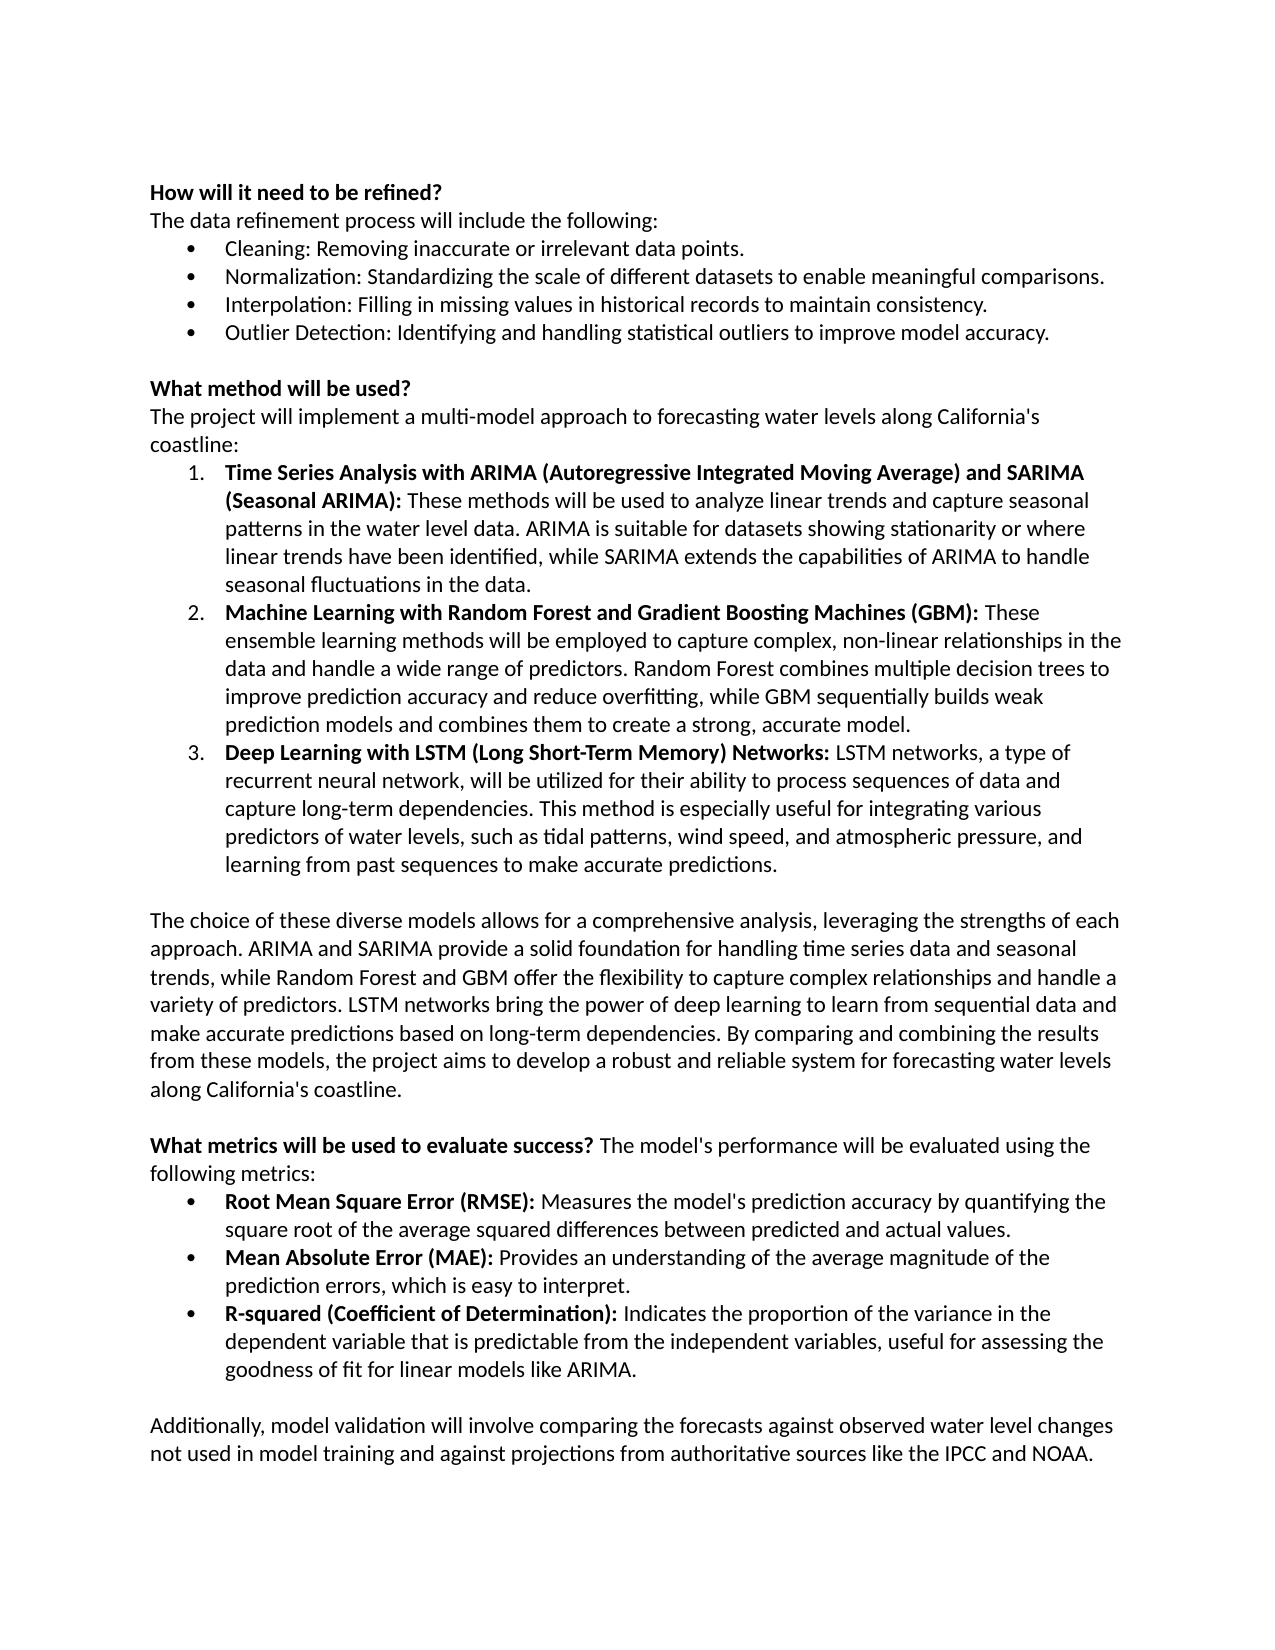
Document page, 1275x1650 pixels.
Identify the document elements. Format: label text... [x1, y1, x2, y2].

text What metrics will be used to evaluate success? The model's performance will be evaluated using the following metrics: [150, 1131, 1125, 1187]
text The data refinement process will include the following: [150, 206, 1125, 234]
text The project will implement a multi-model approach to forecasting water levels along California's coastline: [150, 402, 1125, 458]
text The choice of these diverse models allows for a comprehensive analysis, leveraging the strengths of each approach. ARIMA and SARIMA provide a solid foundation for handling time series data and seasonal trends, while Random Forest and GBM offer the flexibility to capture complex relationships and handle a variety of predictors. LSTM networks bring the power of deep learning to learn from sequential data and make accurate predictions based on long-term dependencies. By comparing and combining the results from these models, the project aims to develop a robust and reliable system for forecasting water levels along California's coastline. [150, 907, 1125, 1103]
list Interpolation: Filling in missing values in historical records to maintain consistency. [187, 290, 1125, 318]
text What method will be used? [150, 374, 1125, 402]
list Root Mean Square Error (RMSE): Measures the model's prediction accuracy by quantifying the square root of the average squared differences between predicted and actual values. [187, 1187, 1125, 1243]
list Deep Learning with LSTM (Long Short-Term Memory) Networks: LSTM networks, a type of recurrent neural network, will be utilized for their ability to process sequences of data and capture long-term dependencies. This method is especially useful for integrating various predictors of water levels, such as tidal patterns, wind speed, and atmospheric pressure, and learning from past sequences to make accurate predictions. [187, 738, 1125, 878]
list Mean Absolute Error (MAE): Provides an understanding of the average magnitude of the prediction errors, which is easy to interpret. [187, 1243, 1125, 1299]
text How will it need to be refined? [150, 178, 1125, 206]
list Machine Learning with Random Forest and Gradient Boosting Machines (GBM): These ensemble learning methods will be employed to capture complex, non-linear relationships in the data and handle a wide range of predictors. Random Forest combines multiple decision trees to improve prediction accuracy and reduce overfitting, while GBM sequentially builds weak prediction models and combines them to create a strong, accurate model. [187, 598, 1125, 738]
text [150, 1411, 1125, 1467]
list R-squared (Coefficient of Determination): Indicates the proportion of the variance in the dependent variable that is predictable from the independent variables, useful for assessing the goodness of fit for linear models like ARIMA. [187, 1299, 1125, 1383]
list Cleaning: Removing inaccurate or irrelevant data points. [187, 234, 1125, 262]
list Normalization: Standardizing the scale of different datasets to enable meaningful comparisons. [187, 262, 1125, 290]
list Time Series Analysis with ARIMA (Autoregressive Integrated Moving Average) and SARIMA (Seasonal ARIMA): These methods will be used to analyze linear trends and capture seasonal patterns in the water level data. ARIMA is suitable for datasets showing stationarity or where linear trends have been identified, while SARIMA extends the capabilities of ARIMA to handle seasonal fluctuations in the data. [187, 458, 1125, 598]
list Outlier Detection: Identifying and handling statistical outliers to improve model accuracy. [187, 318, 1125, 346]
